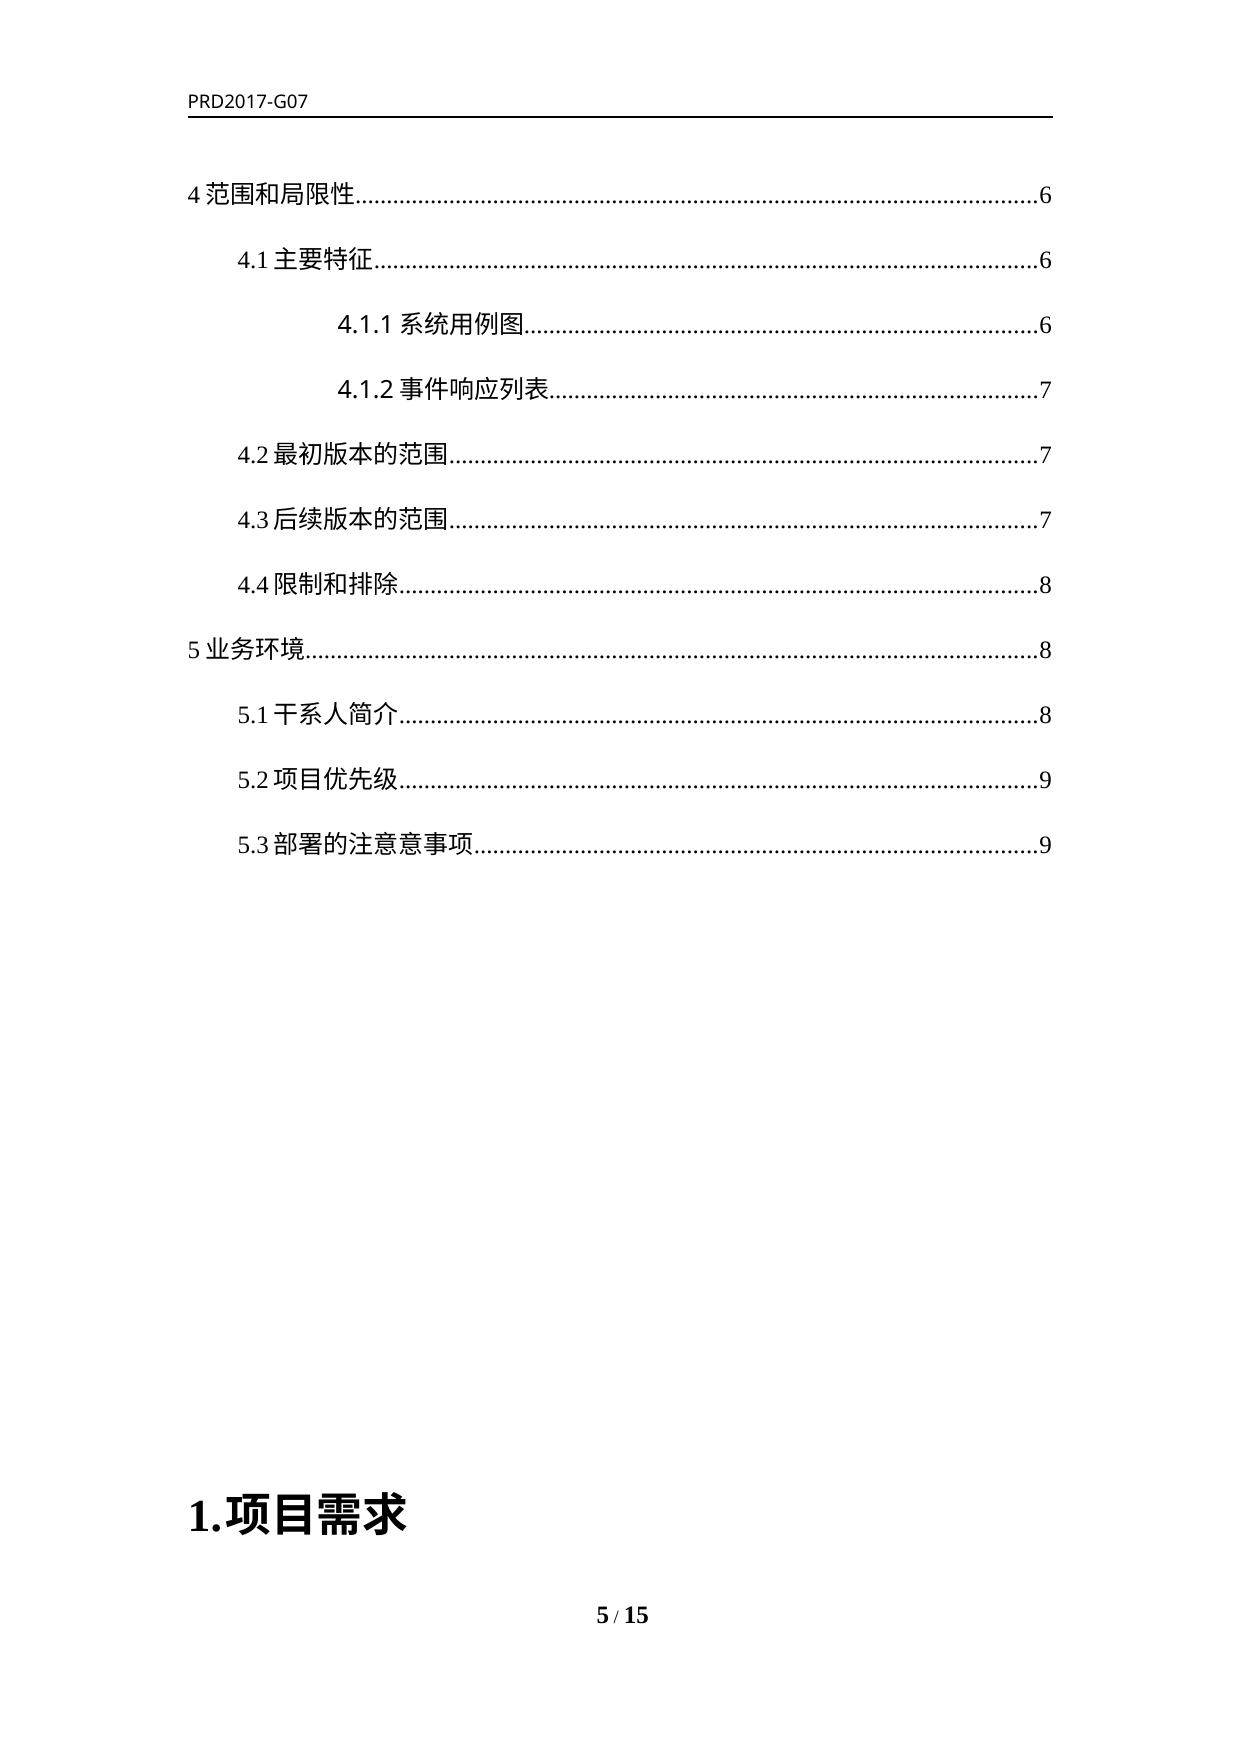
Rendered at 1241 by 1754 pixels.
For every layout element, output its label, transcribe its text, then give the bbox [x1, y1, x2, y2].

text 5业务环境 8 [187, 615, 1053, 680]
subtitle 项目需求 [187, 1463, 1053, 1561]
text 4范围和局限性 6 [187, 160, 1053, 225]
text 4.2最初版本的范围 7 [237, 420, 1053, 485]
text 5.1干系人简介 8 [237, 680, 1053, 745]
text 5.3部署的注意意事项 9 [237, 810, 1053, 875]
text 4.1.2事件响应列表 7 [337, 355, 1053, 420]
text 5.2项目优先级 9 [237, 745, 1053, 810]
text 4.1.1系统用例图 6 [337, 290, 1053, 355]
text 4.1主要特征 6 [237, 225, 1053, 290]
text 4.4限制和排除 8 [237, 550, 1053, 615]
text 4.3后续版本的范围 7 [237, 485, 1053, 550]
